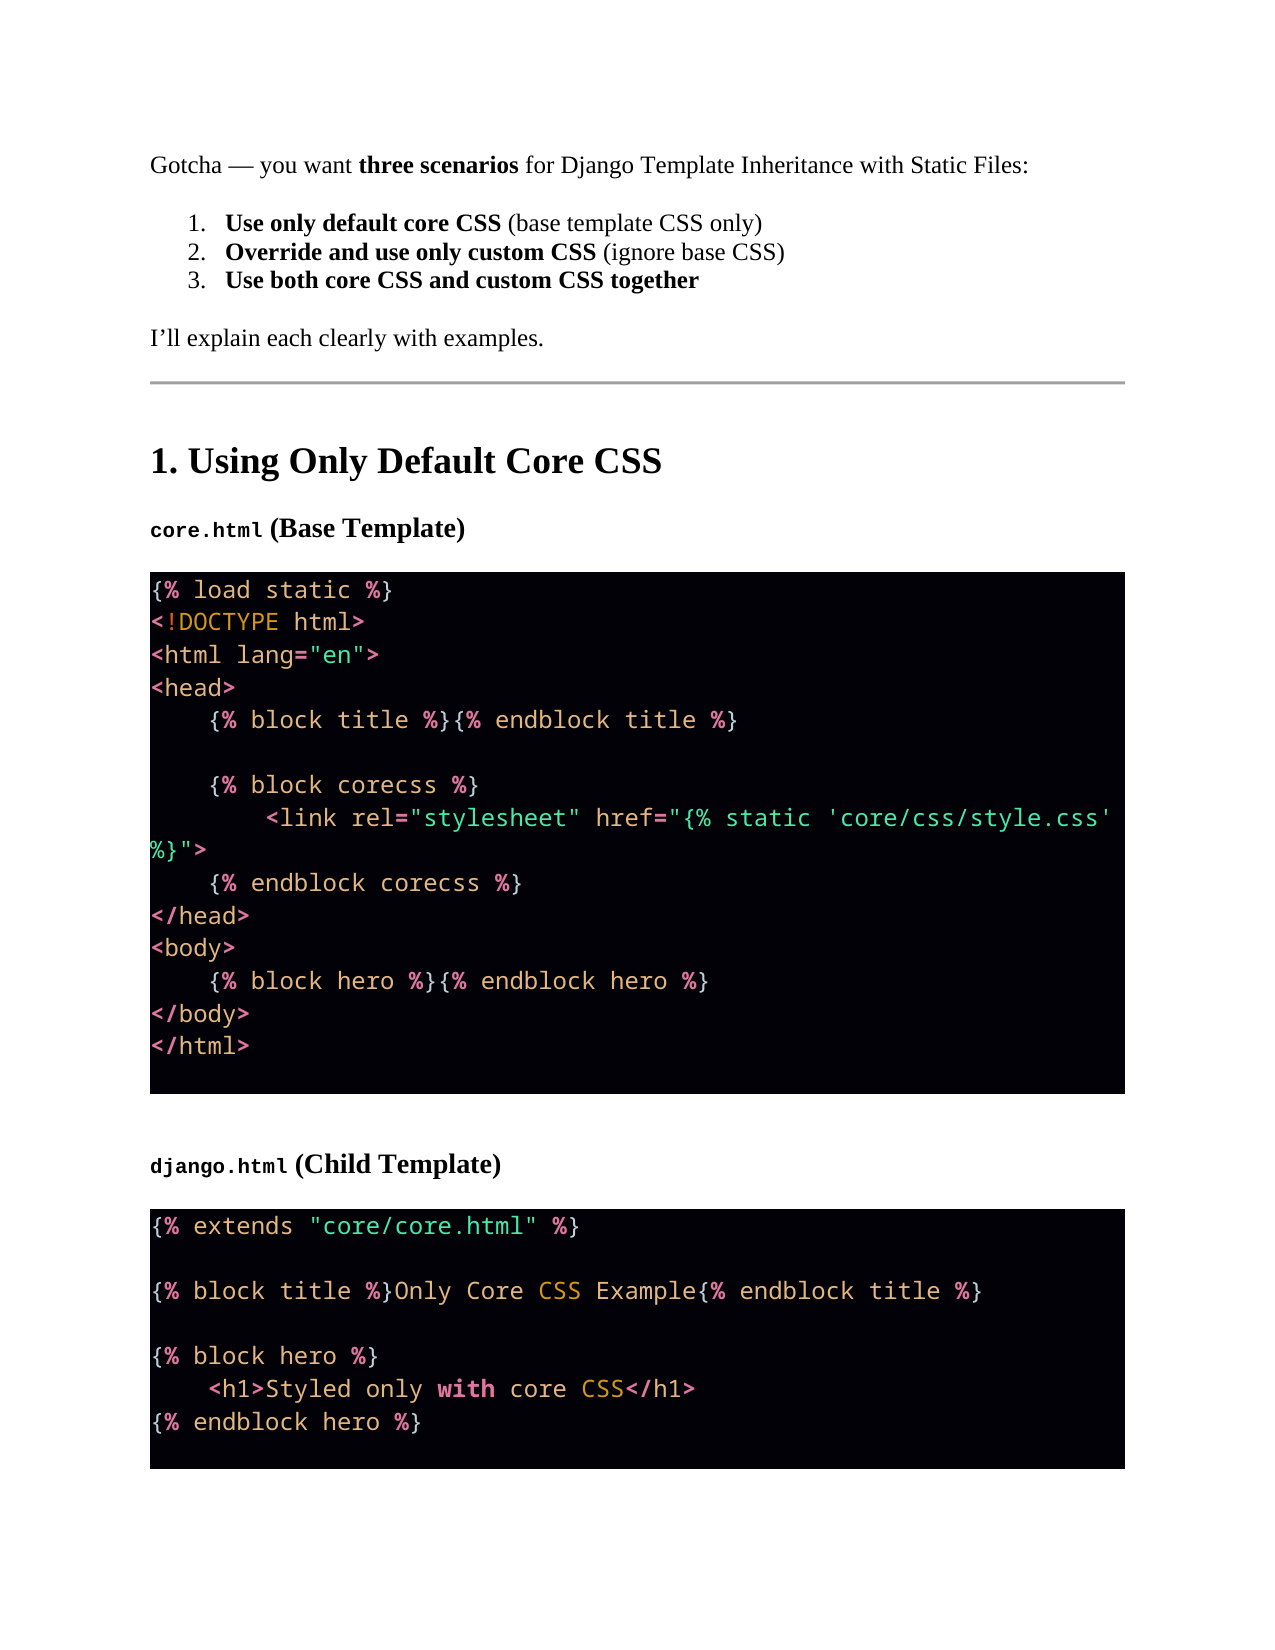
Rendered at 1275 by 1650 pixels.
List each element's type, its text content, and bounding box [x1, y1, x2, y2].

list Override and use only custom CSS (ignore base CSS) [187, 237, 1125, 265]
text <html lang="en"> [150, 638, 1125, 670]
text {% block corecss %} [150, 768, 1125, 801]
text <body> [150, 931, 1125, 964]
text {% endblock hero %} [150, 1404, 1125, 1437]
text core.html (Base Template) [150, 511, 1125, 543]
text </html> [150, 1029, 1125, 1062]
text <link rel="stylesheet" href="{% static 'core/css/style.css' %}"> [150, 801, 1125, 866]
text {% block hero %}{% endblock hero %} [150, 964, 1125, 996]
list Use only default core CSS (base template CSS only) [187, 208, 1125, 237]
text {% endblock corecss %} [150, 866, 1125, 898]
text 1. Using Only Default Core CSS [150, 438, 1125, 482]
text {% block title %}Only Core CSS Example{% endblock title %} [150, 1274, 1125, 1307]
list Use both core CSS and custom CSS together [187, 265, 1125, 294]
text I’ll explain each clearly with examples. [150, 323, 1125, 352]
text Gotcha — you want three scenarios for Django Template Inheritance with Static Files: [150, 150, 1125, 179]
text {% load static %} [150, 572, 1125, 605]
text {% block hero %} [150, 1339, 1125, 1372]
text <h1>Styled only with core CSS</h1> [150, 1372, 1125, 1404]
text <!DOCTYPE html> [150, 605, 1125, 638]
text django.html (Child Template) [150, 1147, 1125, 1179]
text </body> [150, 996, 1125, 1029]
text {% extends "core/core.html" %} [150, 1209, 1125, 1241]
text </head> [150, 898, 1125, 931]
text <head> [150, 670, 1125, 703]
text {% block title %}{% endblock title %} [150, 703, 1125, 736]
